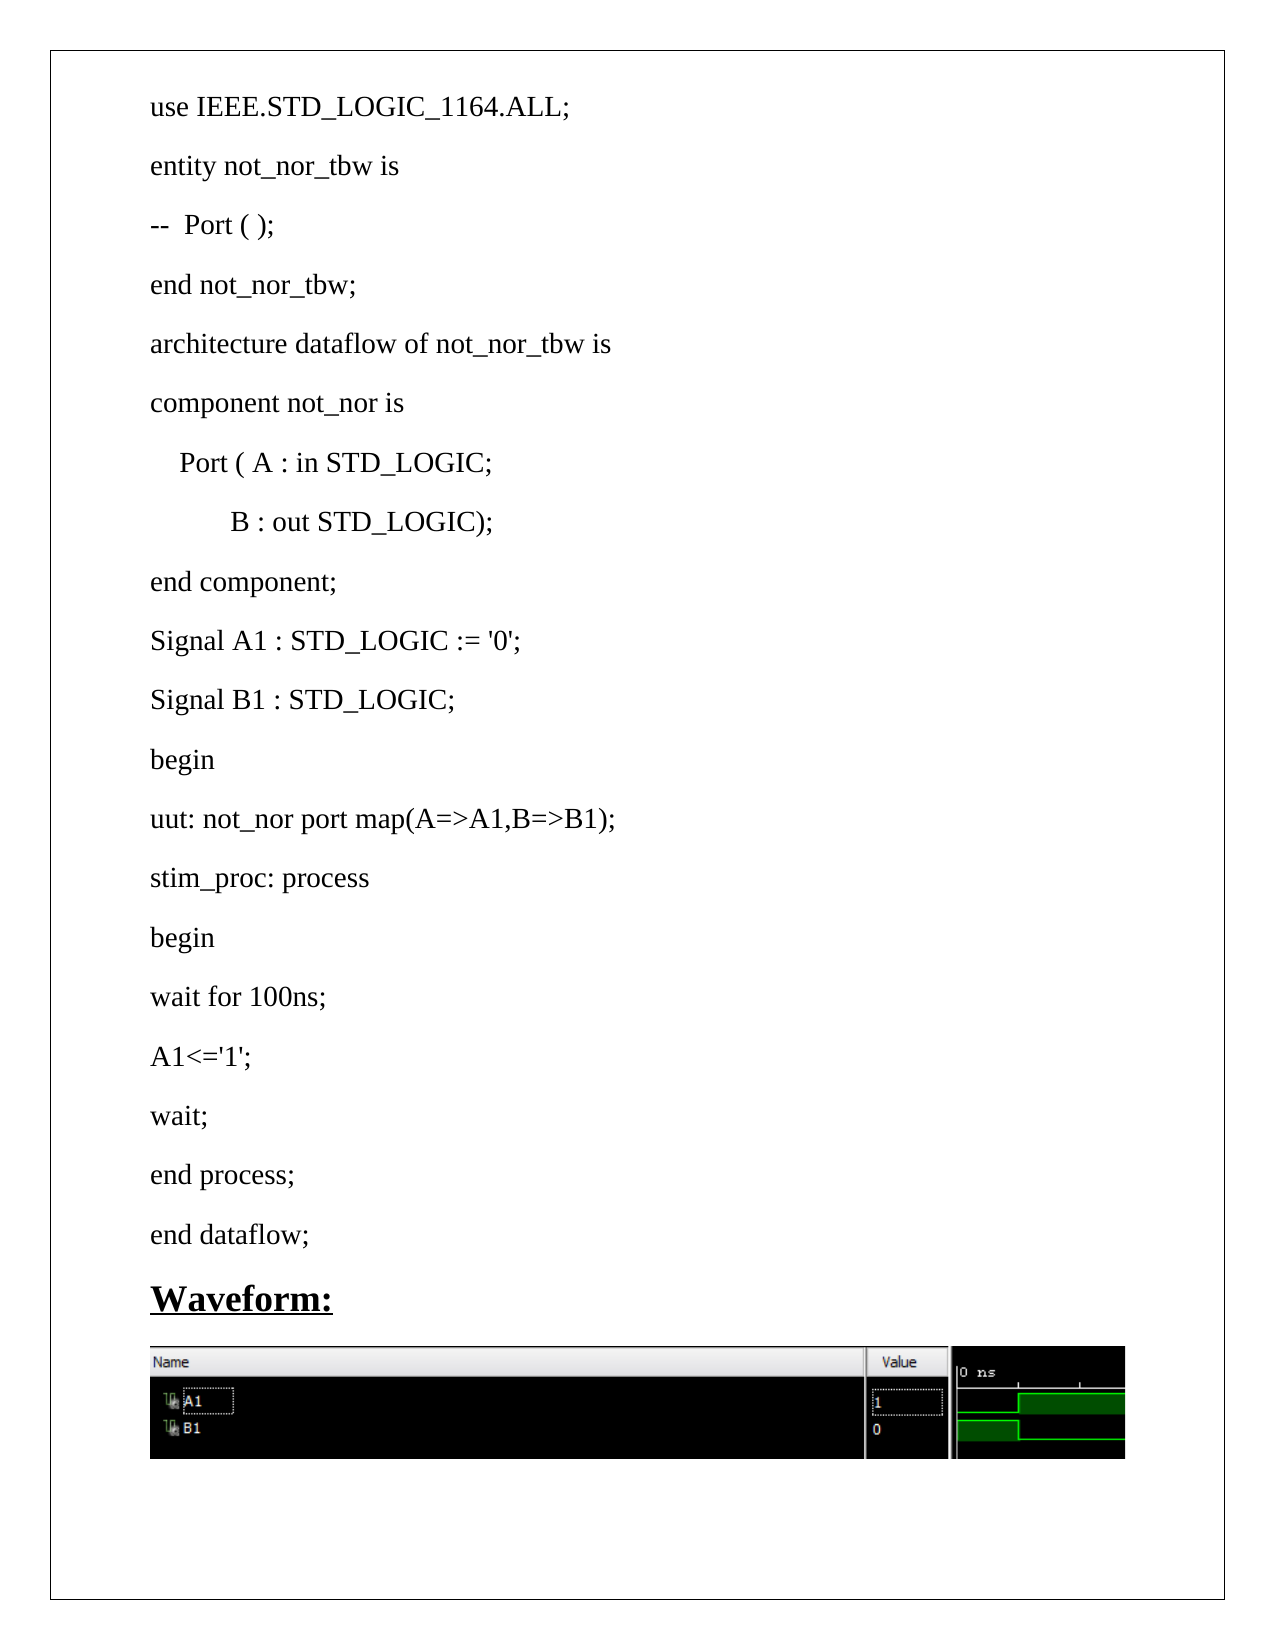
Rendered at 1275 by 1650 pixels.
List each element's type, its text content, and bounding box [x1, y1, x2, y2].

text Waveform: [150, 1276, 1125, 1319]
text end component; [150, 564, 1125, 597]
text end dataflow; [150, 1217, 1125, 1250]
text wait; [150, 1098, 1125, 1132]
text A1<='1'; [150, 1039, 1125, 1072]
text begin [150, 742, 1125, 775]
text end process; [150, 1157, 1125, 1191]
text uut: not_nor port map(A=>A1,B=>B1); [150, 801, 1125, 835]
text B : out STD_LOGIC); [150, 504, 1125, 538]
text Signal A1 : STD_LOGIC := '0'; [150, 623, 1125, 657]
text wait for 100ns; [150, 979, 1125, 1013]
text end not_nor_tbw; [150, 267, 1125, 300]
text architecture dataflow of not_nor_tbw is [150, 326, 1125, 360]
text -- Port ( ); [150, 207, 1125, 241]
text Signal B1 : STD_LOGIC; [150, 682, 1125, 716]
text begin [150, 920, 1125, 953]
text component not_nor is [150, 386, 1125, 419]
text use IEEE.STD_LOGIC_1164.ALL; [150, 89, 1125, 122]
picture [150, 1346, 1125, 1459]
text stim_proc: process [150, 861, 1125, 894]
text entity not_nor_tbw is [150, 148, 1125, 182]
text Port ( A : in STD_LOGIC; [150, 445, 1125, 478]
